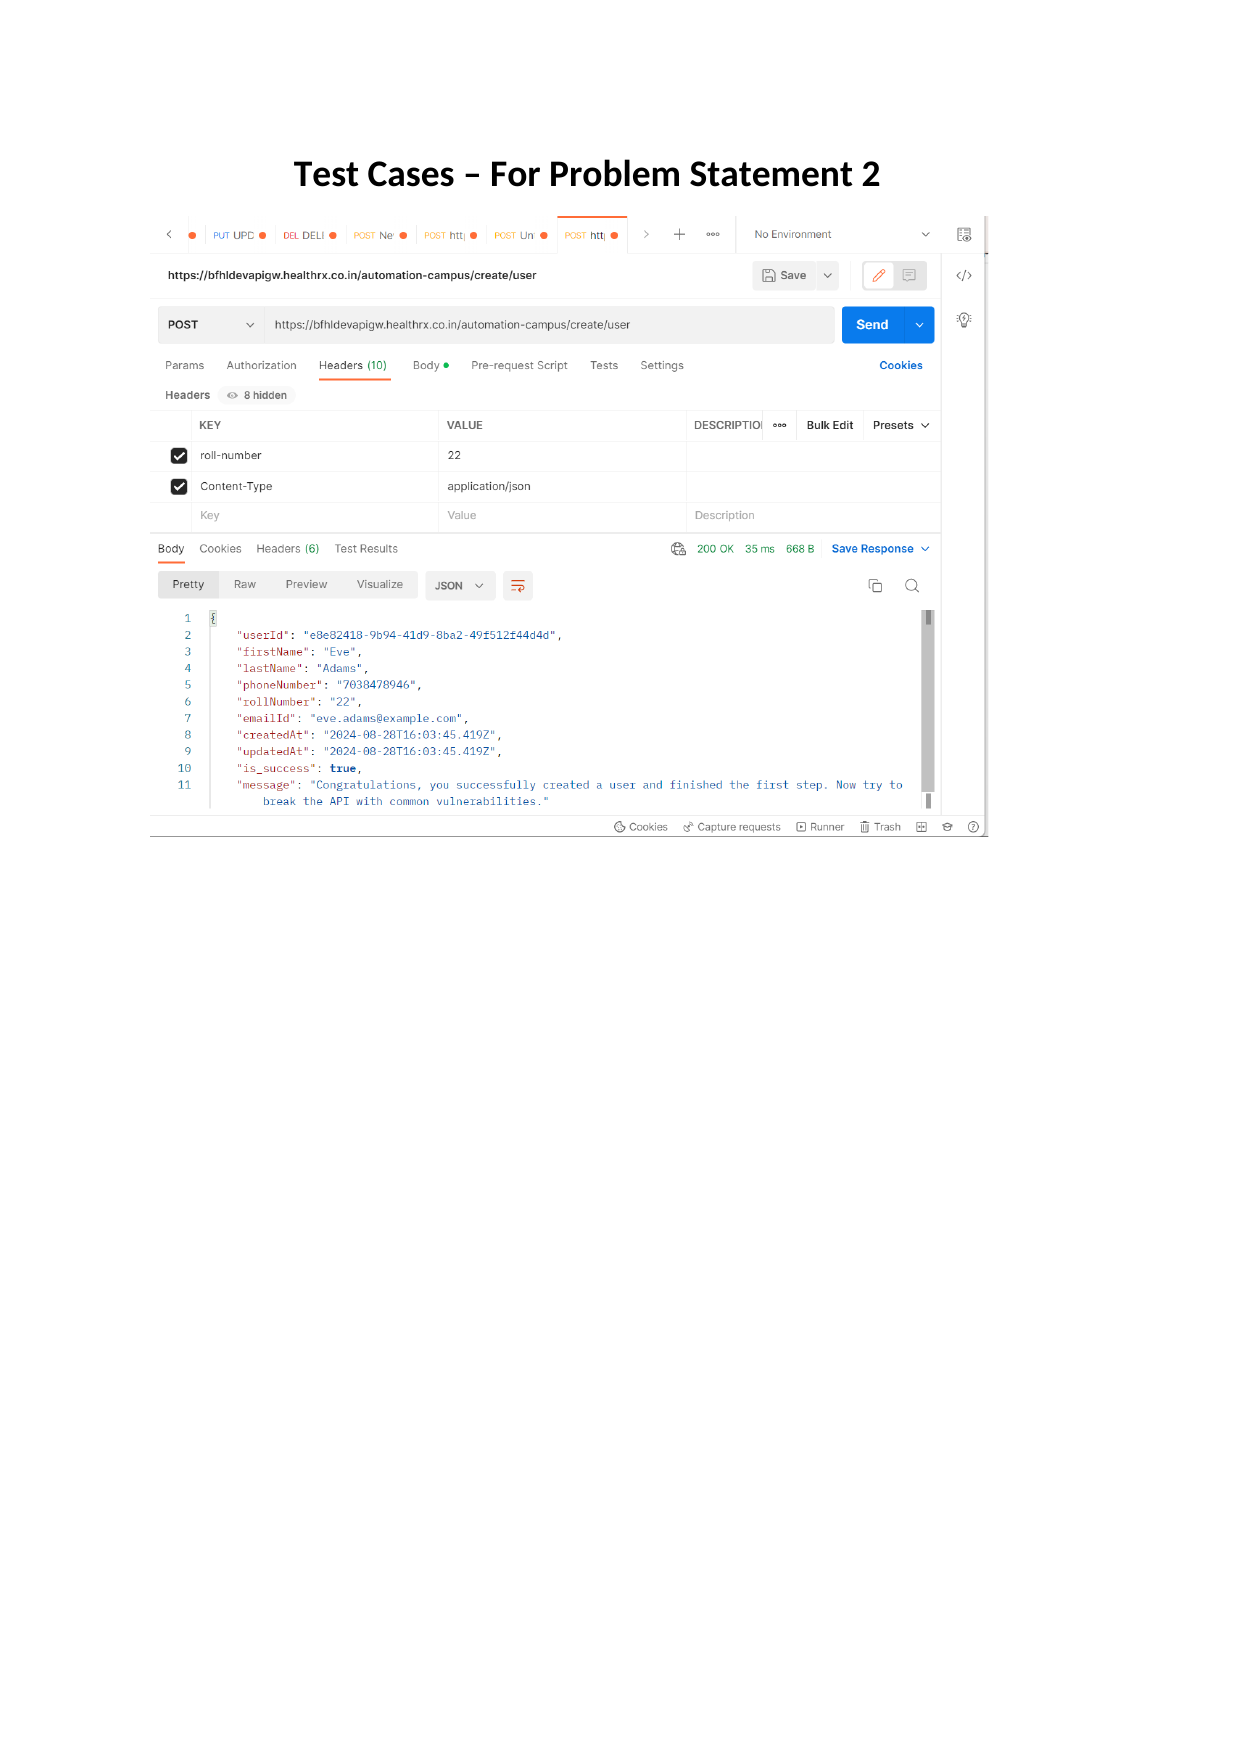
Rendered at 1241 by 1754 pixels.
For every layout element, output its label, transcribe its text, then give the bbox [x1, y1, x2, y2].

text Test Cases – For Problem Statement 2 [150, 150, 1090, 196]
picture [150, 216, 989, 837]
